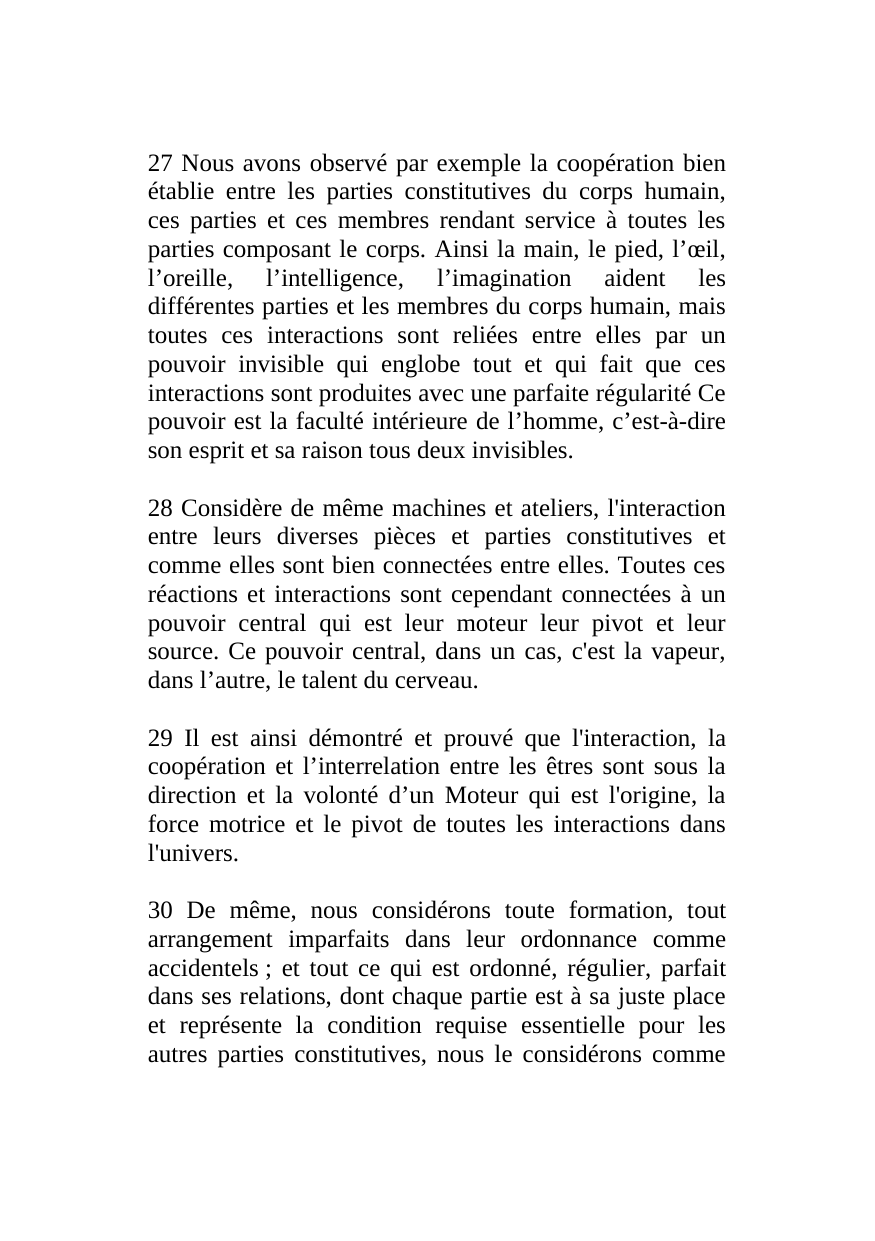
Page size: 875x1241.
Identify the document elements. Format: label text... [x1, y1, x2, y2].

text 29 Il est ainsi démontré et prouvé que l'interaction, la coopération et l’interrelation entre les êtres sont sous la direction et la volonté d’un Moteur qui est l'origine, la force motrice et le pivot de toutes les interactions dans l'univers. [148, 723, 726, 866]
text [148, 895, 726, 1068]
text 28 Considère de même machines et ateliers, l'interaction entre leurs diverses pièces et parties constitutives et comme elles sont bien connectées entre elles. Toutes ces réactions et interactions sont cependant connectées à un pouvoir central qui est leur moteur leur pivot et leur source. Ce pouvoir central, dans un cas, c'est la vapeur, dans l’autre, le talent du cerveau. [148, 493, 726, 694]
text 27 Nous avons observé par exemple la coopération bien établie entre les parties constitutives du corps humain, ces parties et ces membres rendant service à toutes les parties composant le corps. Ainsi la main, le pied, l’œil, l’oreille, l’intelligence, l’imagination aident les différentes parties et les membres du corps humain, mais toutes ces interactions sont reliées entre elles par un pouvoir invisible qui englobe tout et qui fait que ces interactions sont produites avec une parfaite régularité Ce pouvoir est la faculté intérieure de l’homme, c’est-à-dire son esprit et sa raison tous deux invisibles. [148, 148, 726, 464]
